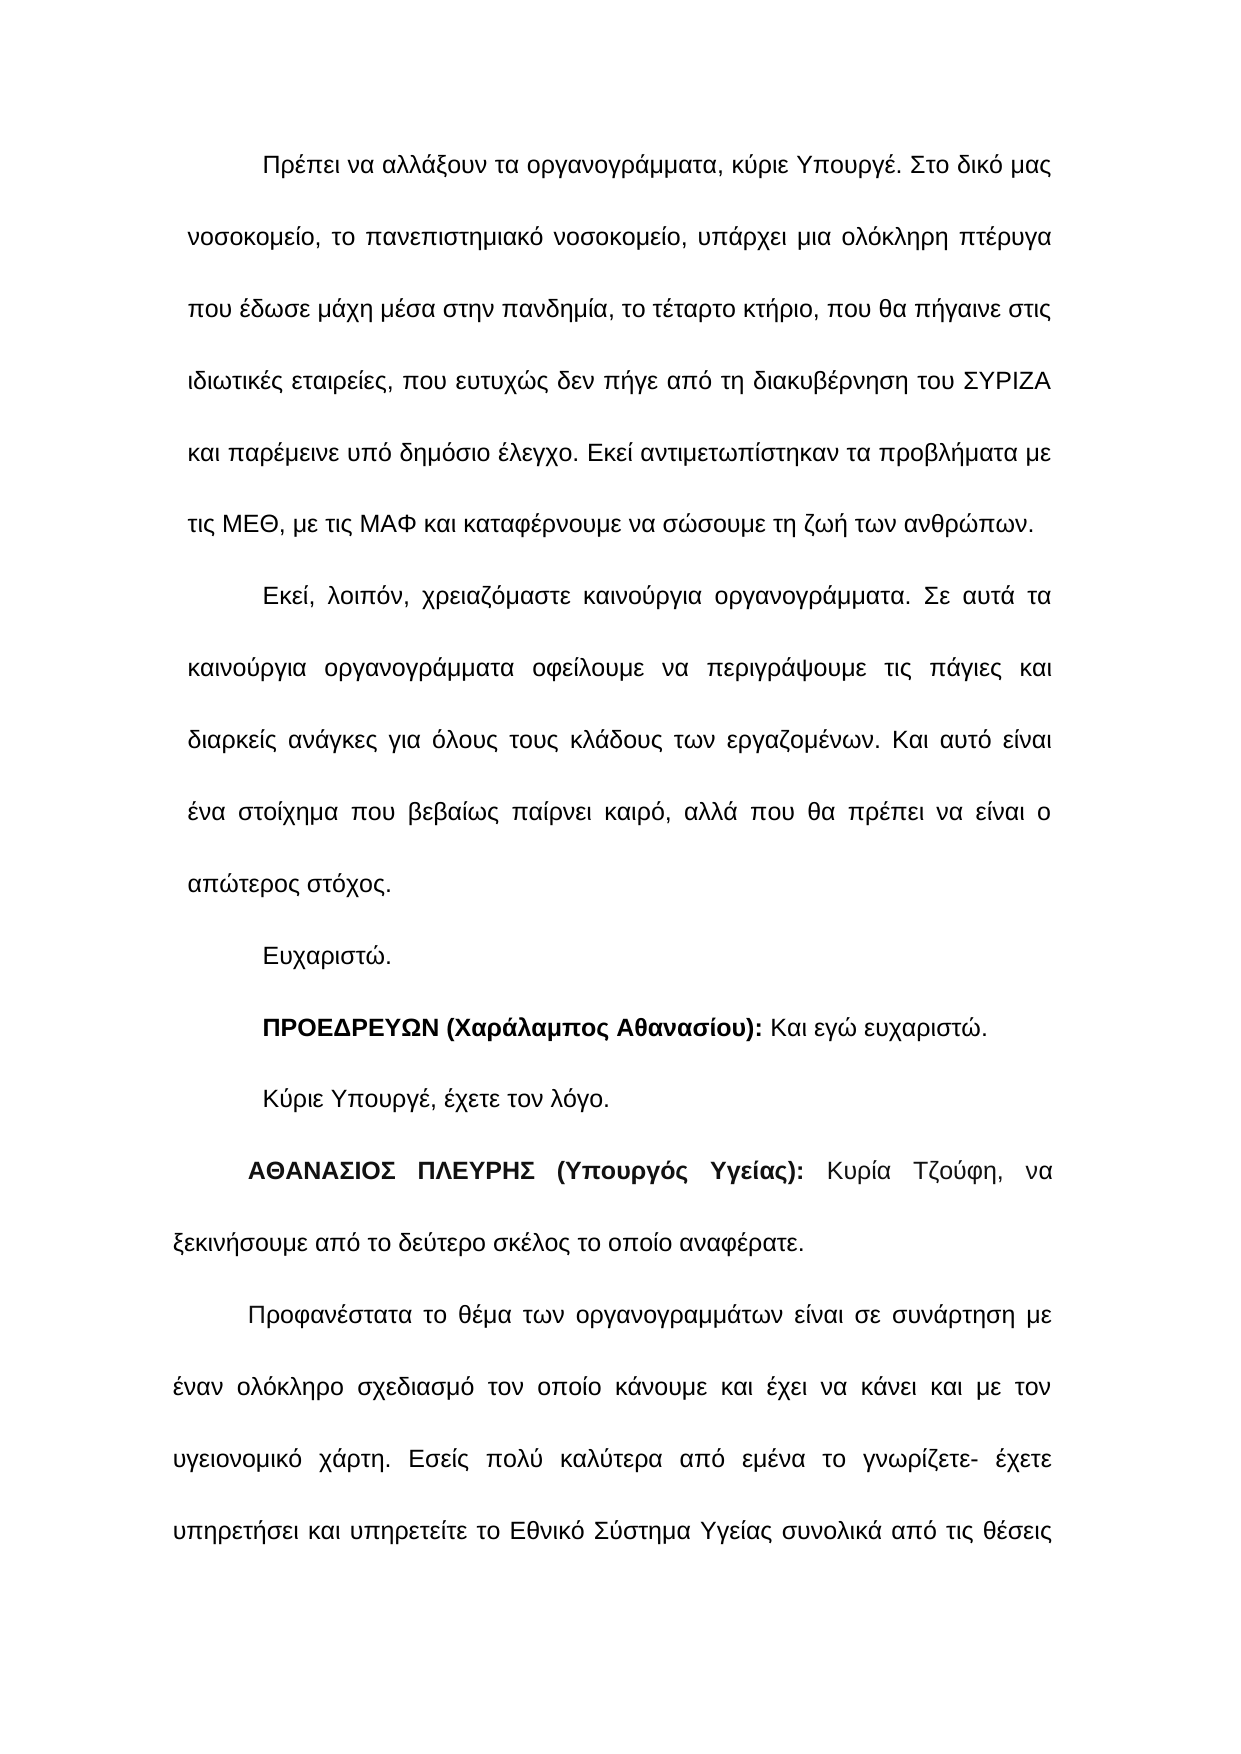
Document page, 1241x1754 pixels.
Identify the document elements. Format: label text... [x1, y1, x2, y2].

text ΑΘΑΝΑΣΙΟΣ ΠΛΕΥΡΗΣ (Υπουργός Υγείας): Κυρία Τζούφη, να ξεκινήσουμε από το δεύτερο σκέλος το οποίο αναφέρατε. [173, 1156, 1053, 1257]
text Κύριε Υπουργέ, έχετε τον λόγο. [187, 1084, 1053, 1113]
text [173, 1300, 1053, 1544]
text Εκεί, λοιπόν, χρειαζόμαστε καινούργια οργανογράμματα. Σε αυτά τα καινούργια οργανογράμματα οφείλουμε να περιγράψουμε τις πάγιες και διαρκείς ανάγκες για όλους τους κλάδους των εργαζομένων. Και αυτό είναι ένα στοίχημα που βεβαίως παίρνει καιρό, αλλά που θα πρέπει να είναι ο απώτερος στόχος. [187, 581, 1053, 897]
text Πρέπει να αλλάξουν τα οργανογράμματα, κύριε Υπουργέ. Στο δικό μας νοσοκομείο, το πανεπιστημιακό νοσοκομείο, υπάρχει μια ολόκληρη πτέρυγα που έδωσε μάχη μέσα στην πανδημία, το τέταρτο κτήριο, που θα πήγαινε στις ιδιωτικές εταιρείες, που ευτυχώς δεν πήγε από τη διακυβέρνηση του ΣΥΡΙΖΑ και παρέμεινε υπό δημόσιο έλεγχο. Εκεί αντιμετωπίστηκαν τα προβλήματα με τις ΜΕΘ, με τις ΜΑΦ και καταφέρνουμε να σώσουμε τη ζωή των ανθρώπων. [187, 150, 1053, 538]
text Ευχαριστώ. [187, 941, 1053, 969]
text ΠΡΟΕΔΡΕΥΩΝ (Χαράλαμπος Αθανασίου): Και εγώ ευχαριστώ. [187, 1012, 1053, 1041]
